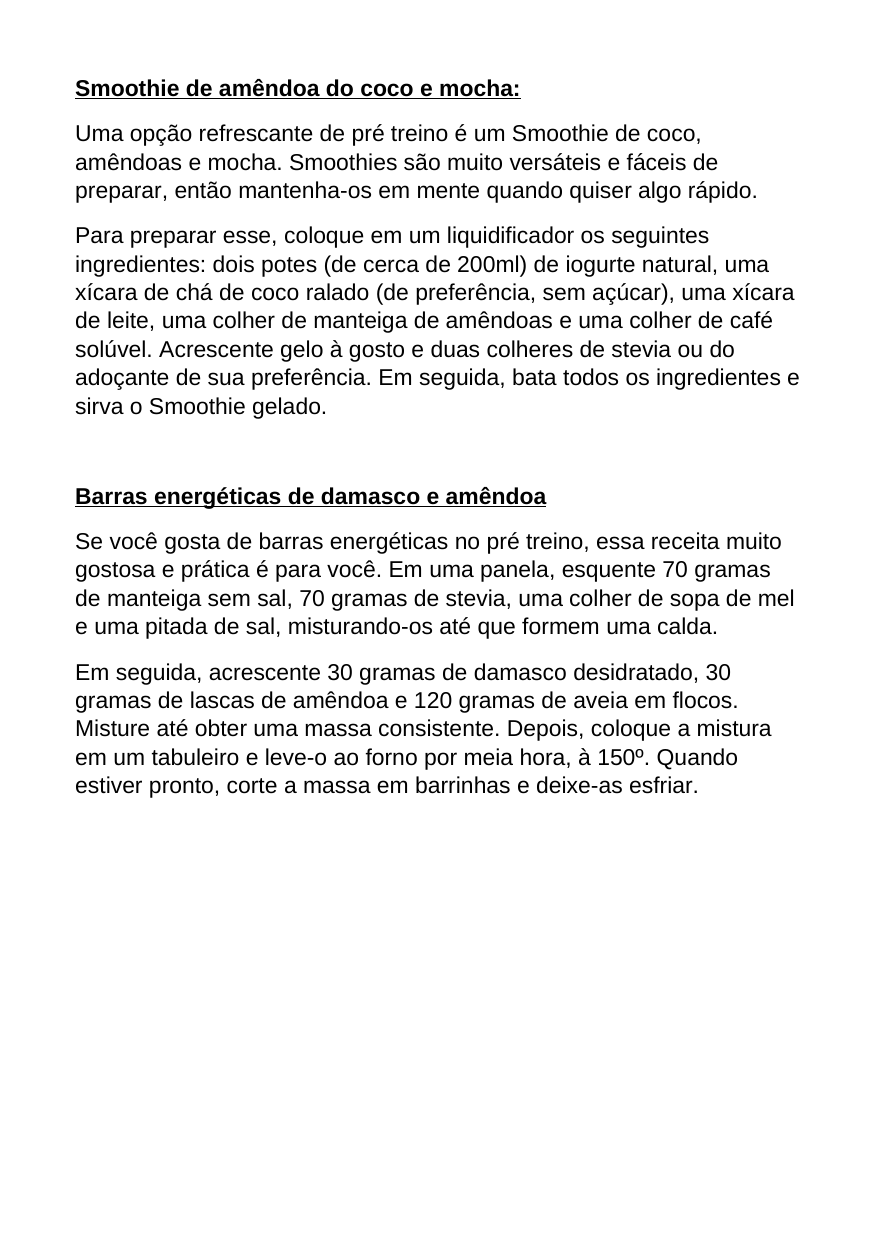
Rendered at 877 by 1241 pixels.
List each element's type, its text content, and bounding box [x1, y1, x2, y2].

text Se você gosta de barras energéticas no pré treino, essa receita muito gostosa e prática é para você. Em uma panela, esquente 70 gramas de manteiga sem sal, 70 gramas de stevia, uma colher de sopa de mel e uma pitada de sal, misturando-os até que formem uma calda. [75, 528, 802, 640]
text Barras energéticas de damasco e amêndoa [75, 483, 802, 509]
text Uma opção refrescante de pré treino é um Smoothie de coco, amêndoas e mocha. Smoothies são muito versáteis e fáceis de preparar, então mantenha-os em mente quando quiser algo rápido. [75, 120, 802, 203]
text Smoothie de amêndoa do coco e mocha: [75, 75, 802, 101]
text Em seguida, acrescente 30 gramas de damasco desidratado, 30 gramas de lascas de amêndoa e 120 gramas de aveia em flocos. Misture até obter uma massa consistente. Depois, coloque a mistura em um tabuleiro e leve-o ao forno por meia hora, à 150º. Quando estiver pronto, corte a massa em barrinhas e deixe-as esfriar. [75, 658, 802, 798]
text Para preparar esse, coloque em um liquidificador os seguintes ingredientes: dois potes (de cerca de 200ml) de iogurte natural, uma xícara de chá de coco ralado (de preferência, sem açúcar), uma xícara de leite, uma colher de manteiga de amêndoas e uma colher de café solúvel. Acrescente gelo à gosto e duas colheres de stevia ou do adoçante de sua preferência. Em seguida, bata todos os ingredientes e sirva o Smoothie gelado. [75, 222, 802, 419]
